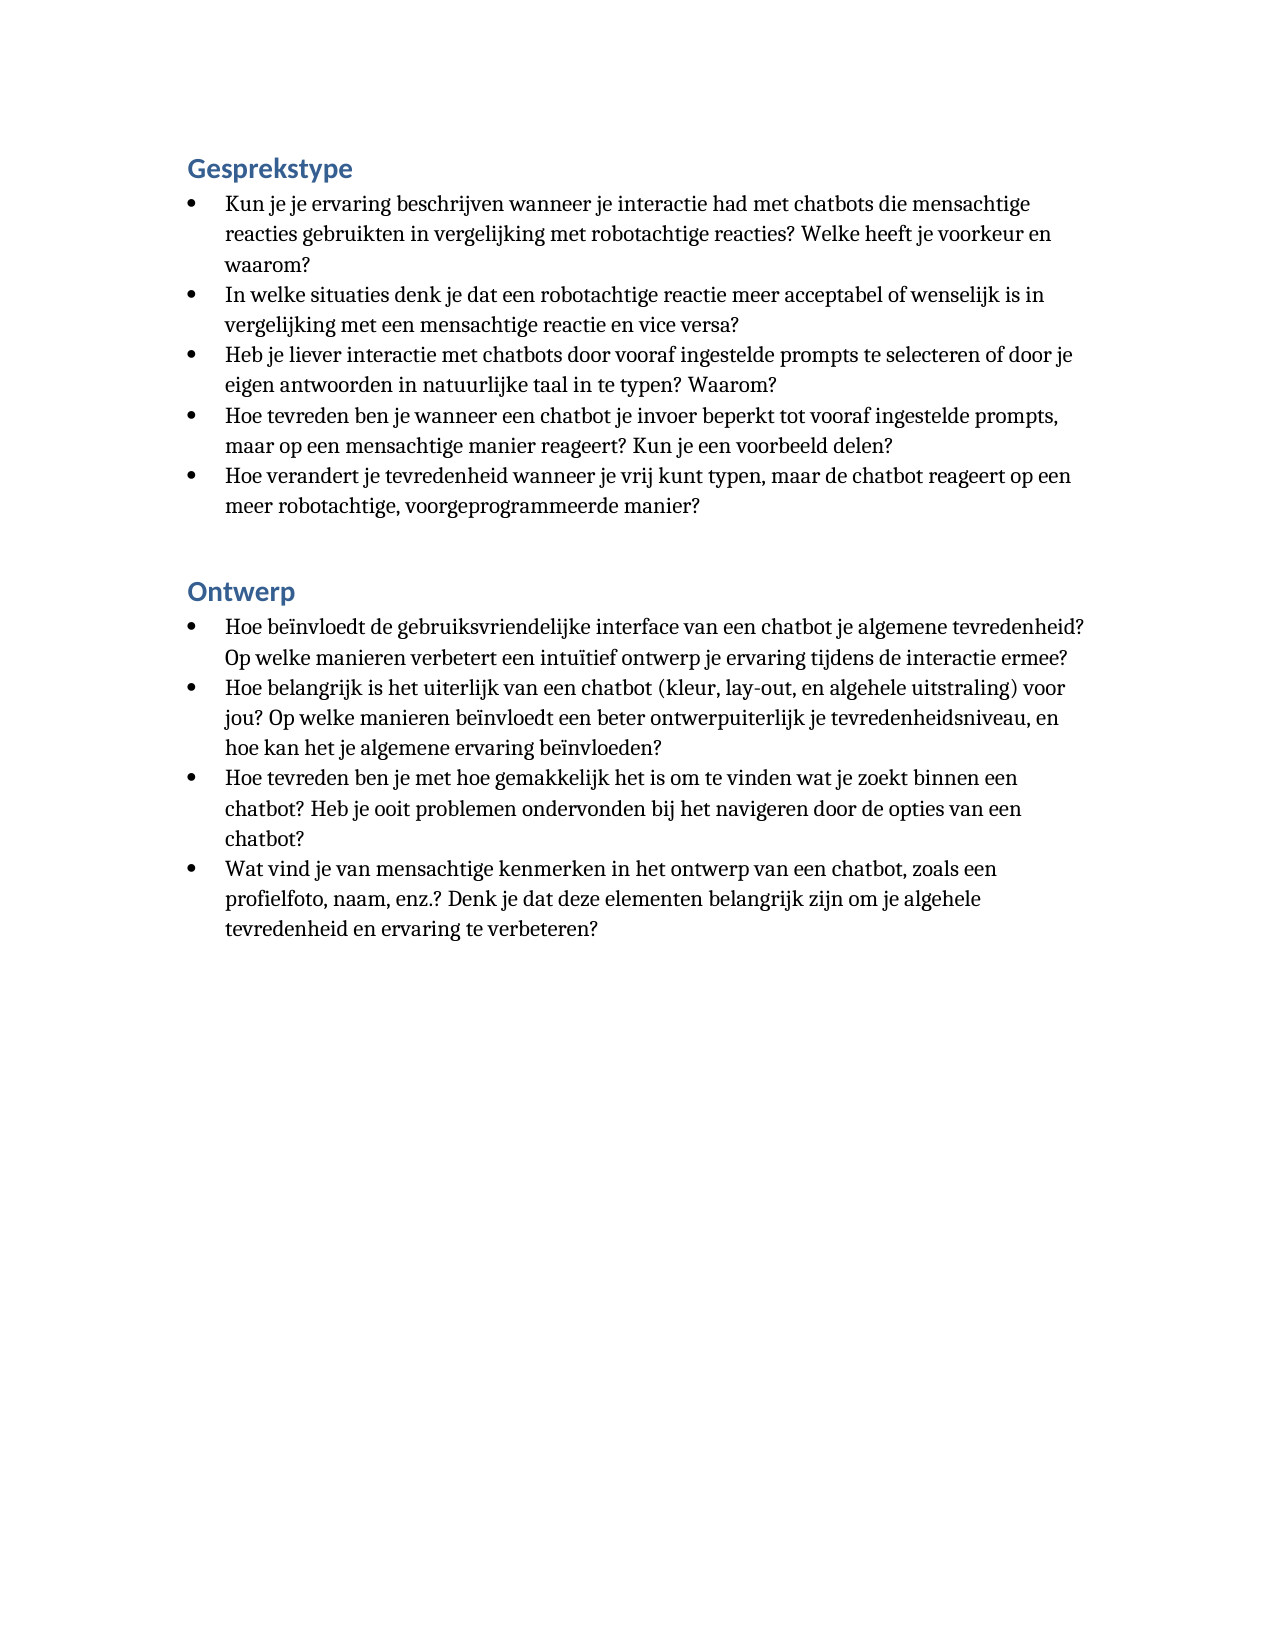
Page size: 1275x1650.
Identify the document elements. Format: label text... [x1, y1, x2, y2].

list Hoe tevreden ben je wanneer een chatbot je invoer beperkt tot vooraf ingestelde prompts, maar op een mensachtige manier reageert? Kun je een voorbeeld delen? [187, 402, 1087, 459]
list Hoe tevreden ben je met hoe gemakkelijk het is om te vinden wat je zoekt binnen een chatbot? Heb je ooit problemen ondervonden bij het navigeren door de opties van een chatbot? [187, 765, 1087, 852]
subtitle Ontwerp [187, 573, 1087, 609]
list Kun je je ervaring beschrijven wanneer je interactie had met chatbots die mensachtige reacties gebruikten in vergelijking met robotachtige reacties? Welke heeft je voorkeur en waarom? [187, 191, 1087, 278]
list Hoe verandert je tevredenheid wanneer je vrij kunt typen, maar de chatbot reageert op een meer robotachtige, voorgeprogrammeerde manier? [187, 463, 1087, 519]
subtitle Gesprekstype [187, 150, 1087, 186]
list Hoe belangrijk is het uiterlijk van een chatbot (kleur, lay-out, en algehele uitstraling) voor jou? Op welke manieren beïnvloedt een beter ontwerpuiterlijk je tevredenheidsniveau, en hoe kan het je algemene ervaring beïnvloeden? [187, 674, 1087, 761]
list Hoe beïnvloedt de gebruiksvriendelijke interface van een chatbot je algemene tevredenheid? Op welke manieren verbetert een intuïtief ontwerp je ervaring tijdens de interactie ermee? [187, 614, 1087, 671]
list In welke situaties denk je dat een robotachtige reactie meer acceptabel of wenselijk is in vergelijking met een mensachtige reactie en vice versa? [187, 282, 1087, 338]
list Wat vind je van mensachtige kenmerken in het ontwerp van een chatbot, zoals een profielfoto, naam, enz.? Denk je dat deze elementen belangrijk zijn om je algehele tevredenheid en ervaring te verbeteren? [187, 856, 1087, 943]
list Heb je liever interactie met chatbots door vooraf ingestelde prompts te selecteren of door je eigen antwoorden in natuurlijke taal in te typen? Waarom? [187, 342, 1087, 398]
